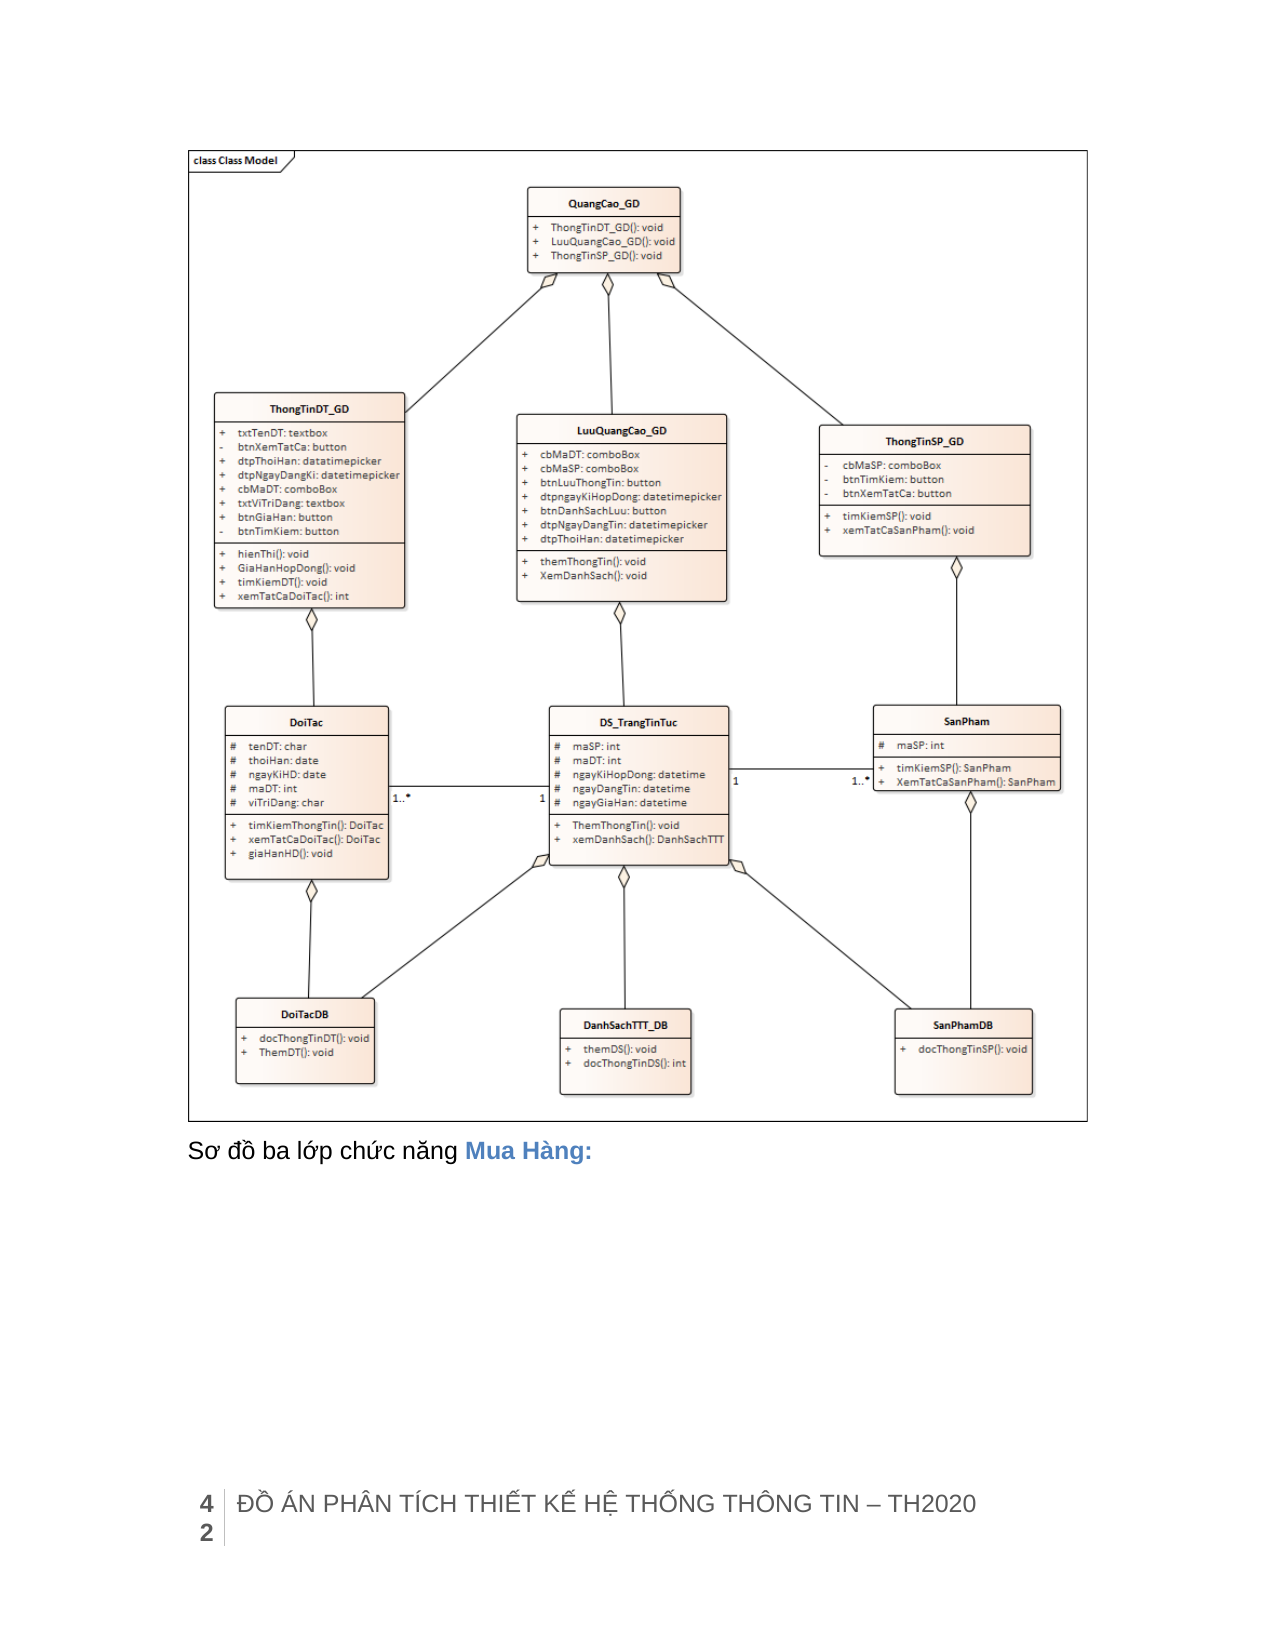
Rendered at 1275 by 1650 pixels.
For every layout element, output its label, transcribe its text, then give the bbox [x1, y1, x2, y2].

picture [187, 150, 1088, 1122]
text Sơ đồ ba lớp chức năng Mua Hàng: [187, 1136, 1087, 1164]
